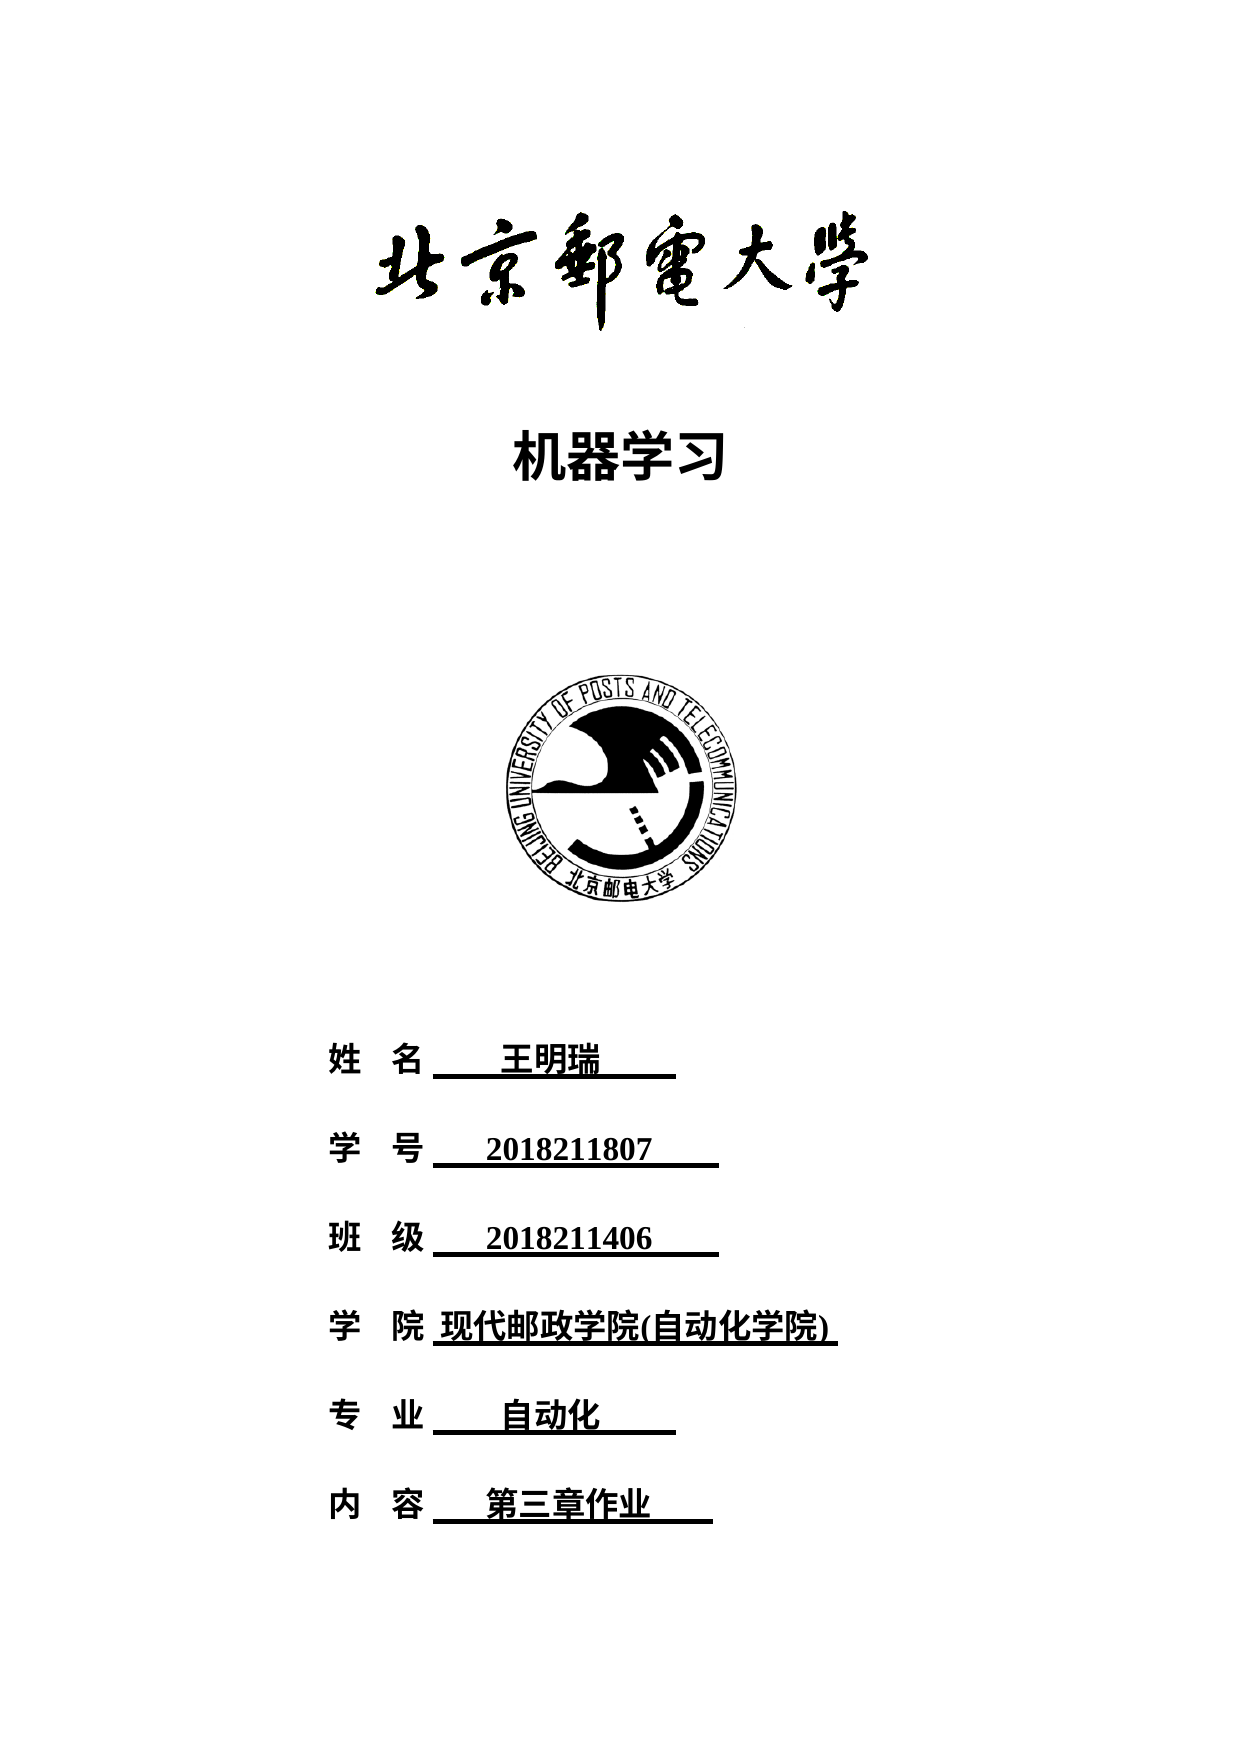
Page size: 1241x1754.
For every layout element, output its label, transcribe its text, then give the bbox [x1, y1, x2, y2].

text 学 院 现代邮政学院(自动化学院) [187, 1291, 1053, 1356]
text 机器学习 [187, 404, 1053, 501]
text 内 容 第三章作业 [187, 1469, 1053, 1534]
text 专 业 自动化 [187, 1381, 1053, 1446]
picture [501, 670, 740, 906]
text 班 级 2018211406 [187, 1202, 1053, 1267]
text 姓 名 王明瑞 [187, 1024, 1053, 1089]
text 学 号 2018211807 [187, 1113, 1053, 1178]
